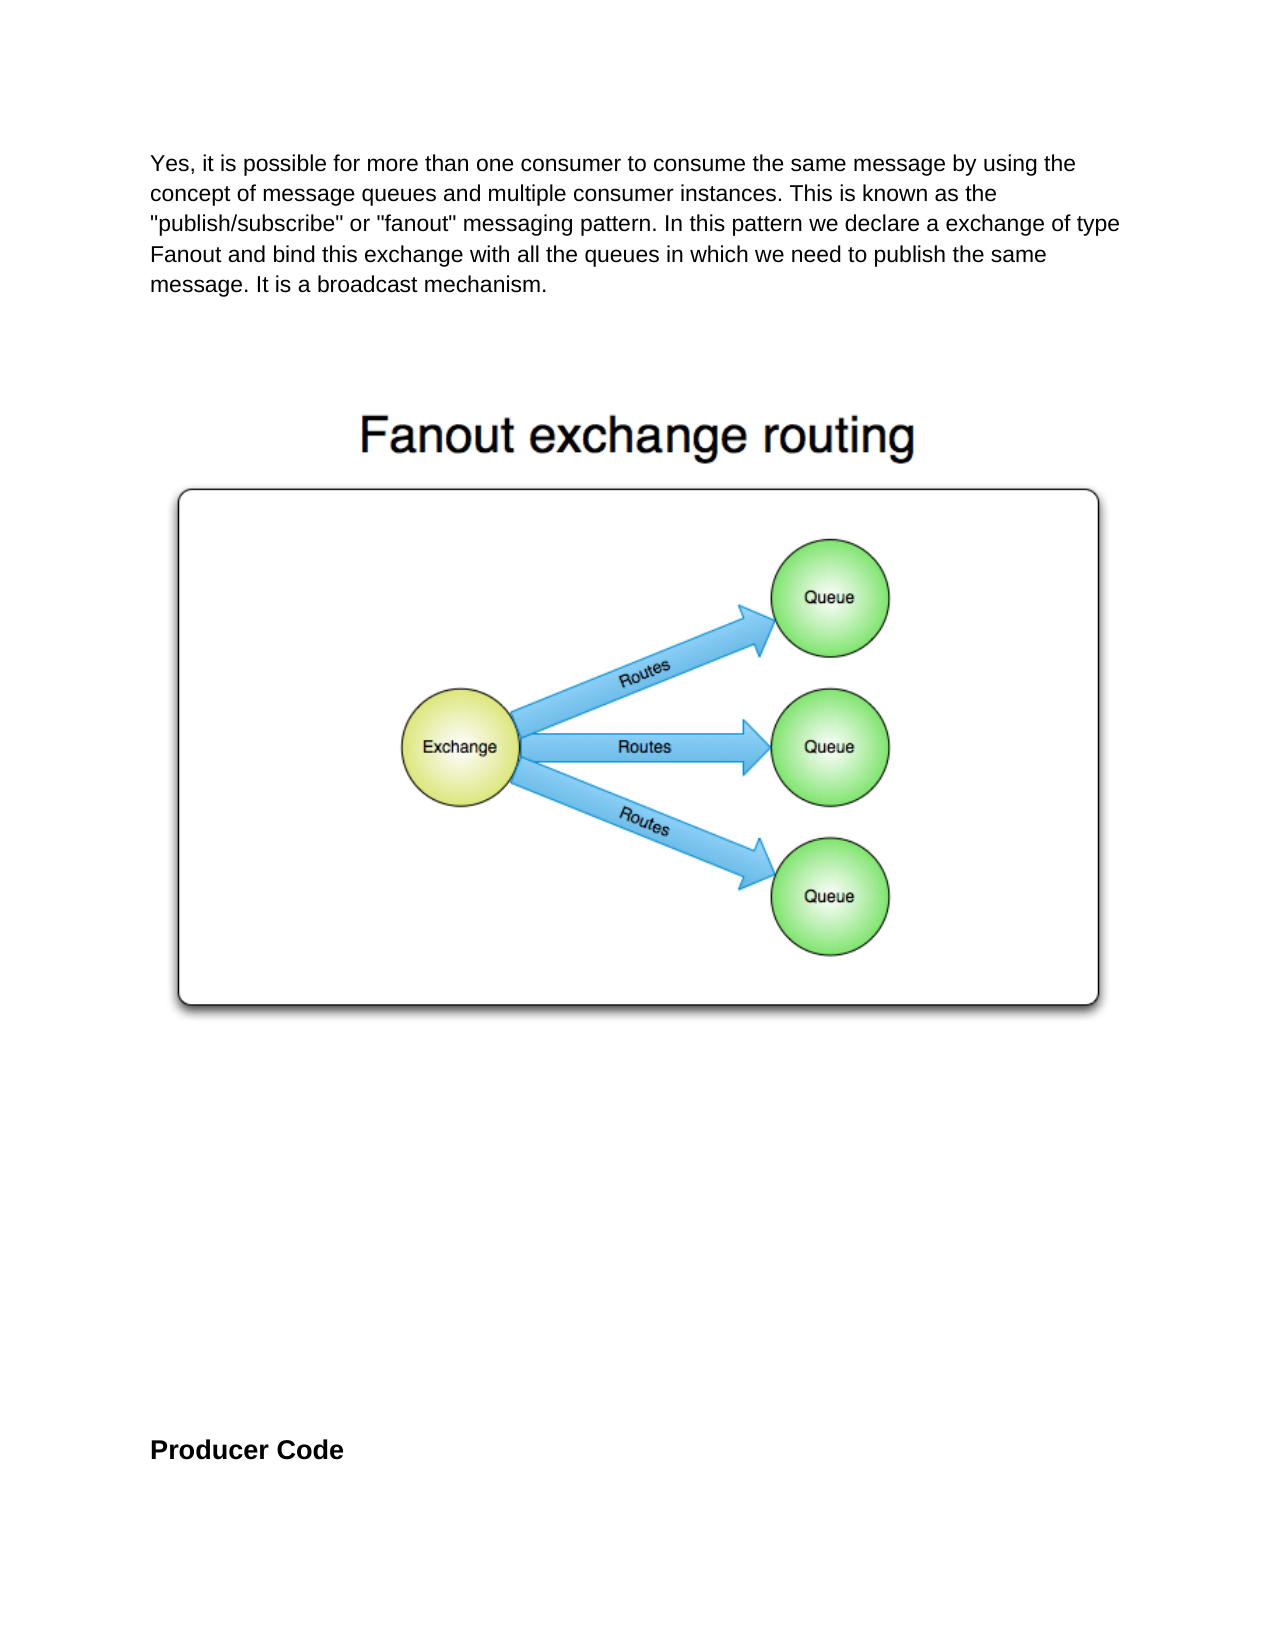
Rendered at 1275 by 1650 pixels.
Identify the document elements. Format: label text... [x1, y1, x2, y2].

text Yes, it is possible for more than one consumer to consume the same message by using the concept of message queues and multiple consumer instances. This is known as the "publish/subscribe" or "fanout" messaging pattern. In this pattern we declare a exchange of type Fanout and bind this exchange with all the queues in which we need to publish the same message. It is a broadcast mechanism. [150, 150, 1125, 297]
picture [150, 391, 1125, 1038]
text Producer Code [150, 1434, 1125, 1465]
